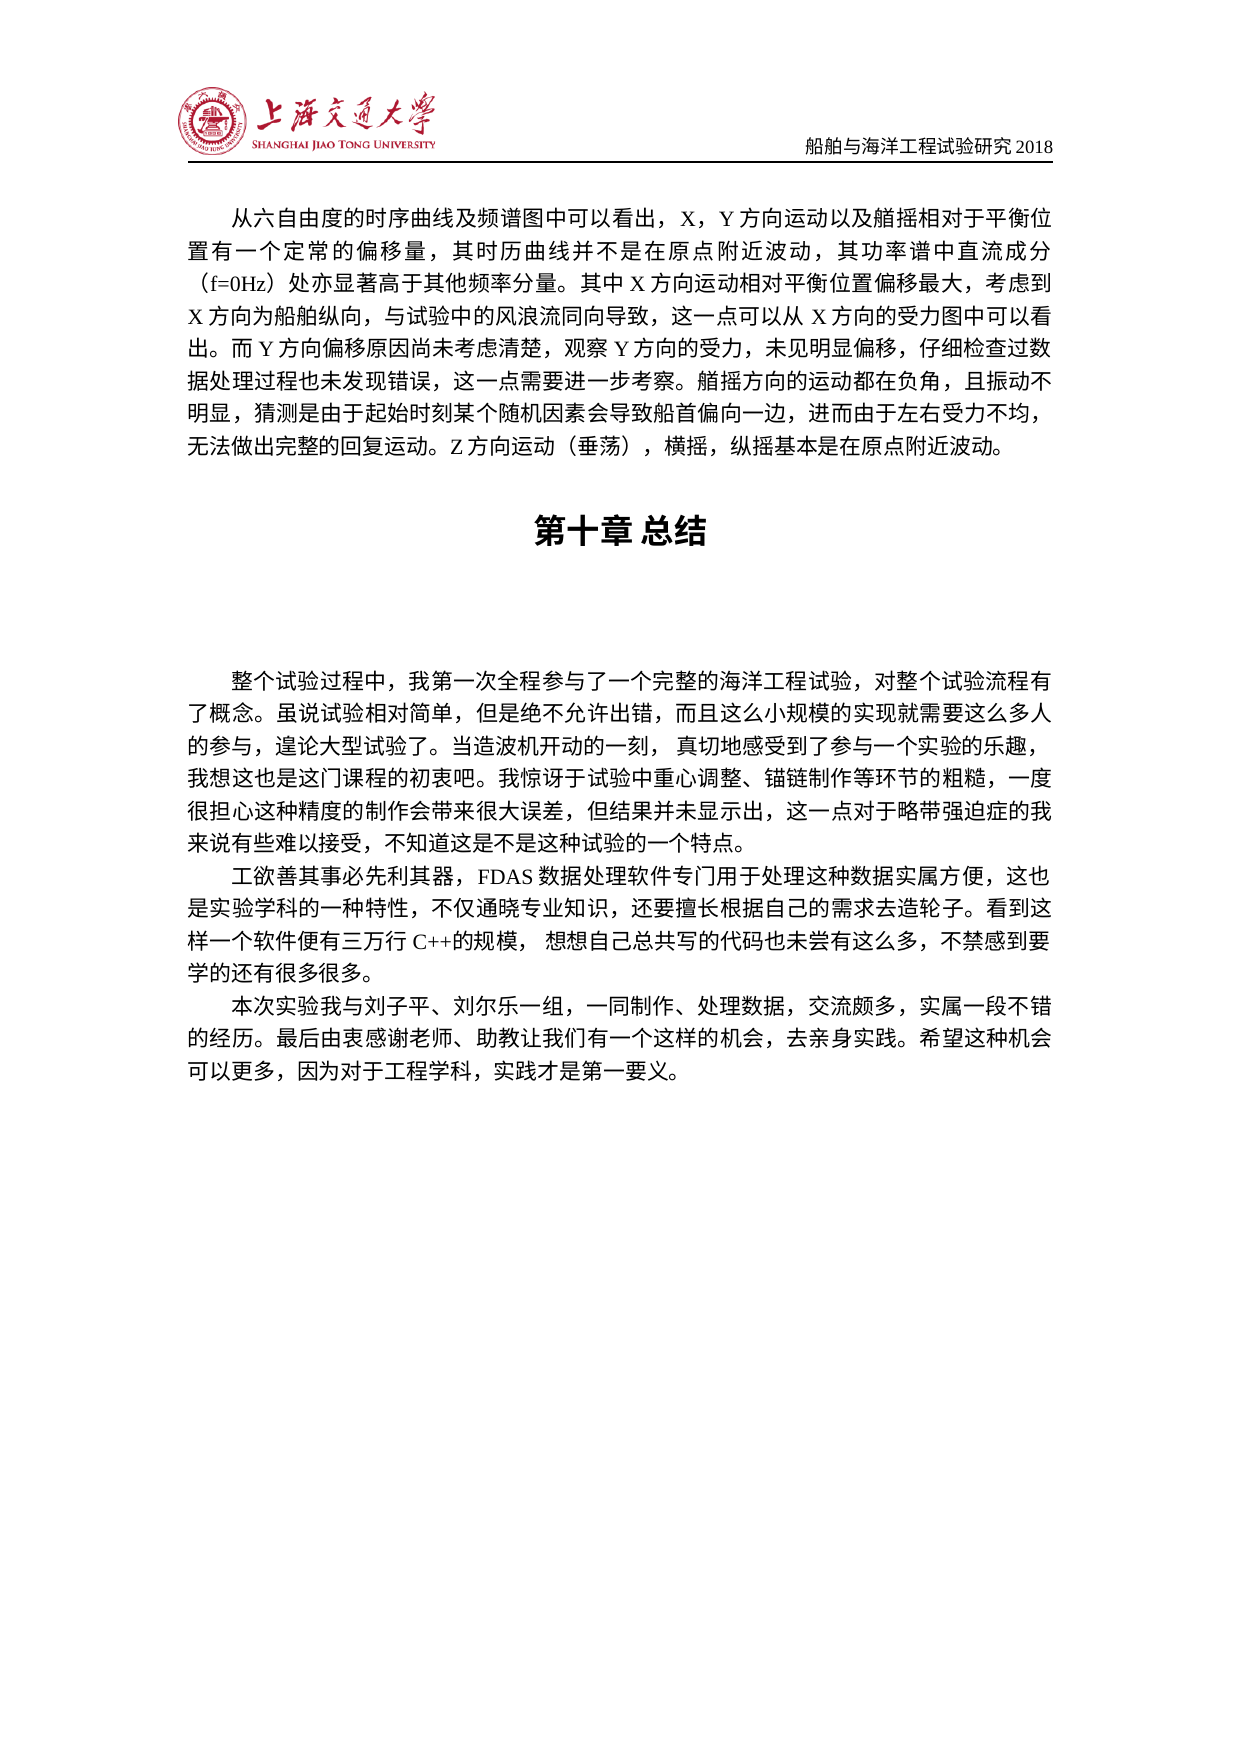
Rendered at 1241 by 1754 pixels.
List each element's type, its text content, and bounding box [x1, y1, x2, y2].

text 工欲善其事必先利其器，FDAS数据处理软件专门用于处理这种数据实属方便，这也是实验学科的一种特性，不仅通晓专业知识，还要擅长根据自己的需求去造轮子。看到这样一个软件便有三万行C++的规模， 想想自己总共写的代码也未尝有这么多，不禁感到要学的还有很多很多。 [187, 858, 1053, 988]
text 从六自由度的时序曲线及频谱图中可以看出，X，Y方向运动以及艏摇相对于平衡位置有一个定常的偏移量，其时历曲线并不是在原点附近波动，其功率谱中直流成分（f=0Hz）处亦显著高于其他频率分量。其中X方向运动相对平衡位置偏移最大，考虑到X方向为船舶纵向，与试验中的风浪流同向导致，这一点可以从X方向的受力图中可以看出。而Y方向偏移原因尚未考虑清楚，观察Y方向的受力，未见明显偏移，仔细检查过数据处理过程也未发现错误，这一点需要进一步考察。艏摇方向的运动都在负角，且振动不明显，猜测是由于起始时刻某个随机因素会导致船首偏向一边，进而由于左右受力不均，无法做出完整的回复运动。Z方向运动（垂荡），横摇，纵摇基本是在原点附近波动。 [187, 201, 1053, 461]
text 整个试验过程中，我第一次全程参与了一个完整的海洋工程试验，对整个试验流程有了概念。虽说试验相对简单，但是绝不允许出错，而且这么小规模的实现就需要这么多人的参与，遑论大型试验了。当造波机开动的一刻， 真切地感受到了参与一个实验的乐趣， 我想这也是这门课程的初衷吧。我惊讶于试验中重心调整、锚链制作等环节的粗糙，一度很担心这种精度的制作会带来很大误差，但结果并未显示出，这一点对于略带强迫症的我来说有些难以接受，不知道这是不是这种试验的一个特点。 [187, 663, 1053, 858]
text 本次实验我与刘子平、刘尔乐一组，一同制作、处理数据，交流颇多，实属一段不错的经历。最后由衷感谢老师、助教让我们有一个这样的机会，去亲身实践。希望这种机会可以更多，因为对于工程学科，实践才是第一要义。 [187, 988, 1053, 1086]
subtitle 第十章 总结 [187, 496, 1053, 561]
picture [178, 87, 436, 155]
